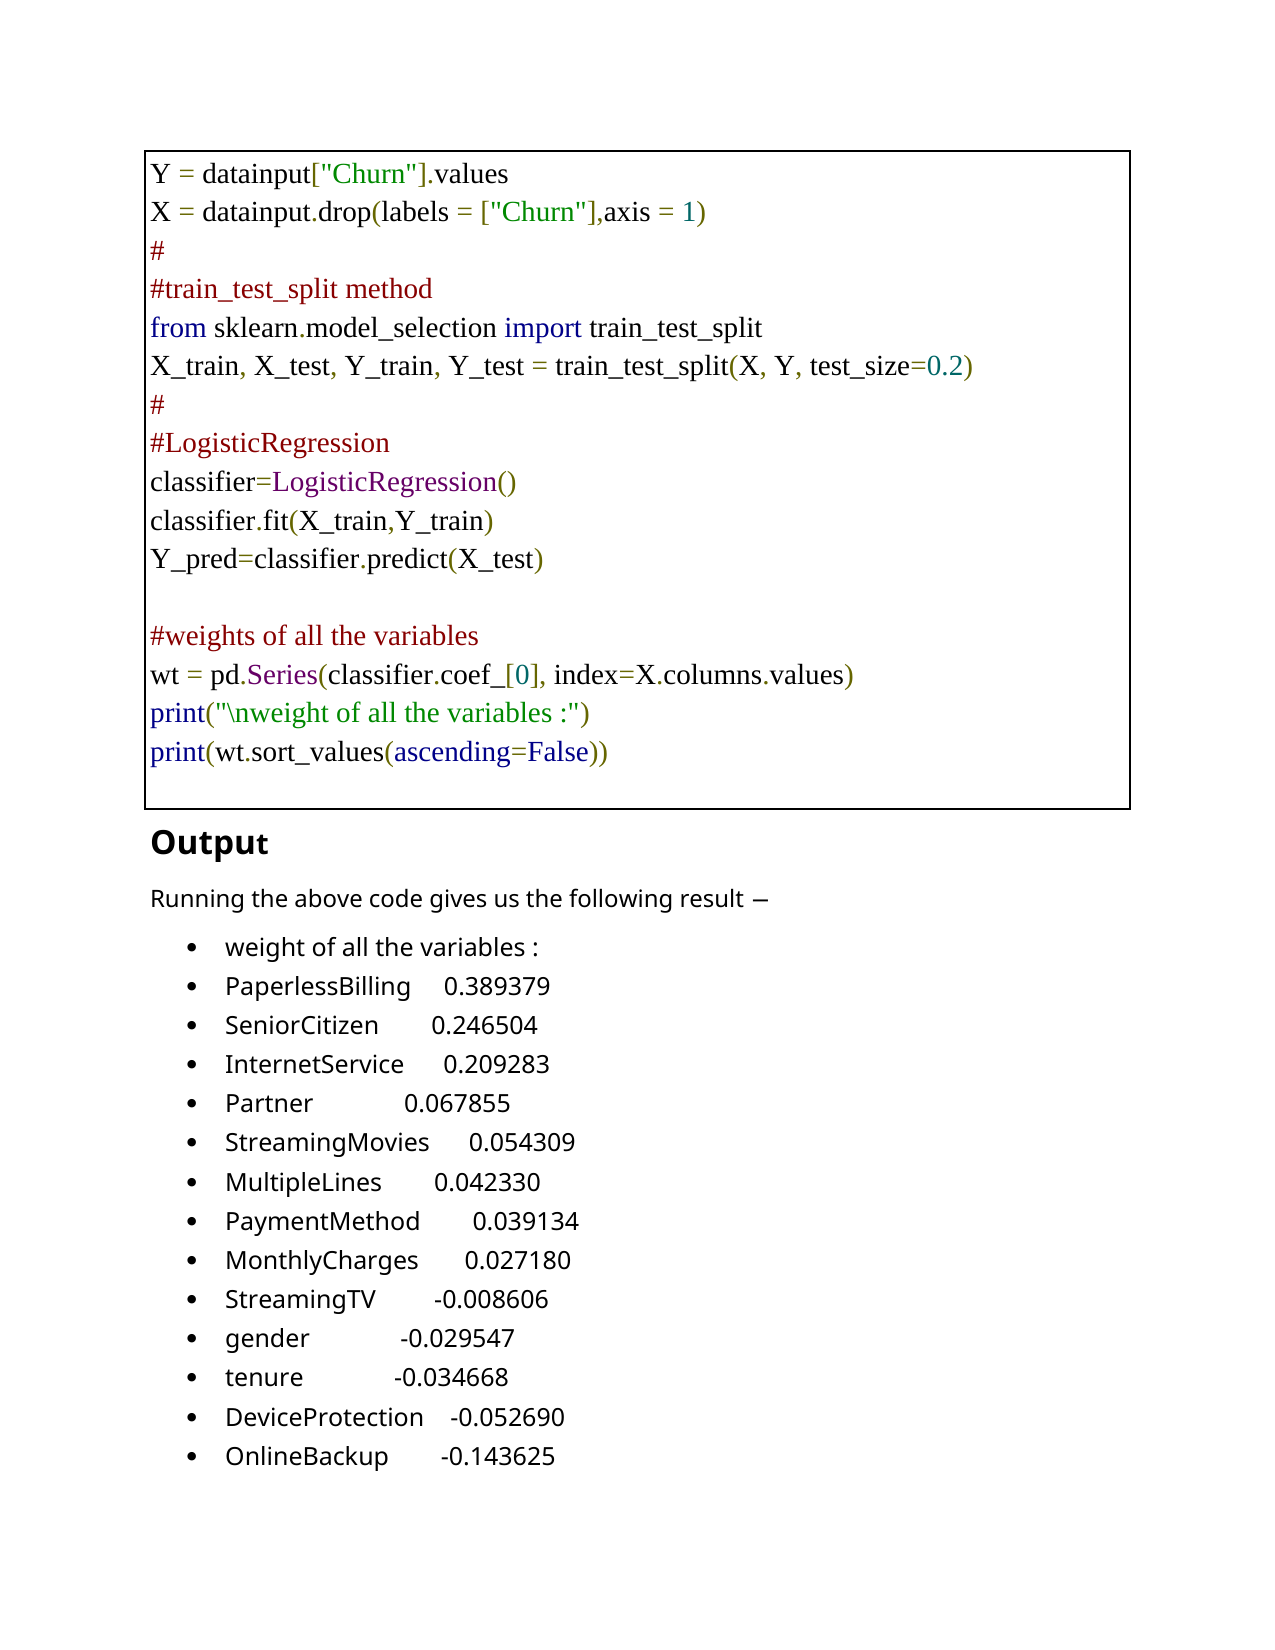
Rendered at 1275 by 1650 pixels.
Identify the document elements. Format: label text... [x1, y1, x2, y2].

text classifier.fit(X_train,Y_train) [146, 497, 1129, 535]
text print("\nweight of all the variables :") [146, 689, 1129, 728]
subtitle Output [150, 819, 1125, 864]
list InternetService 0.209283 [187, 1047, 1125, 1081]
text #weights of all the variables [146, 612, 1129, 651]
list DeviceProtection -0.052690 [187, 1399, 1125, 1433]
list PaymentMethod 0.039134 [187, 1203, 1125, 1237]
text wt = pd.Series(classifier.coef_[0], index=X.columns.values) [146, 651, 1129, 689]
text #LogisticRegression [146, 420, 1129, 458]
text # [146, 227, 1129, 266]
list MonthlyCharges 0.027180 [187, 1243, 1125, 1277]
text Y_pred=classifier.predict(X_test) [146, 535, 1129, 575]
text print(wt.sort_values(ascending=False)) [146, 728, 1129, 767]
list OnlineBackup -0.143625 [187, 1438, 1125, 1472]
text classifier=LogisticRegression() [146, 458, 1129, 497]
text X = datainput.drop(labels = ["Churn"],axis = 1) [146, 188, 1129, 227]
list Partner 0.067855 [187, 1086, 1125, 1120]
text Running the above code gives us the following result − [150, 881, 1125, 914]
list StreamingTV -0.008606 [187, 1282, 1125, 1316]
list PaperlessBilling 0.389379 [187, 968, 1125, 1002]
text X_train, X_test, Y_train, Y_test = train_test_split(X, Y, test_size=0.2) [146, 343, 1129, 381]
list weight of all the variables : [187, 929, 1125, 963]
list gender -0.029547 [187, 1321, 1125, 1355]
text Y = datainput["Churn"].values [146, 152, 1129, 188]
text #train_test_split method [146, 266, 1129, 304]
list tenure -0.034668 [187, 1360, 1125, 1394]
list MultipleLines 0.042330 [187, 1164, 1125, 1198]
text from sklearn.model_selection import train_test_split [146, 304, 1129, 343]
list StreamingMovies 0.054309 [187, 1125, 1125, 1159]
list SeniorCitizen 0.246504 [187, 1008, 1125, 1042]
text # [146, 381, 1129, 420]
